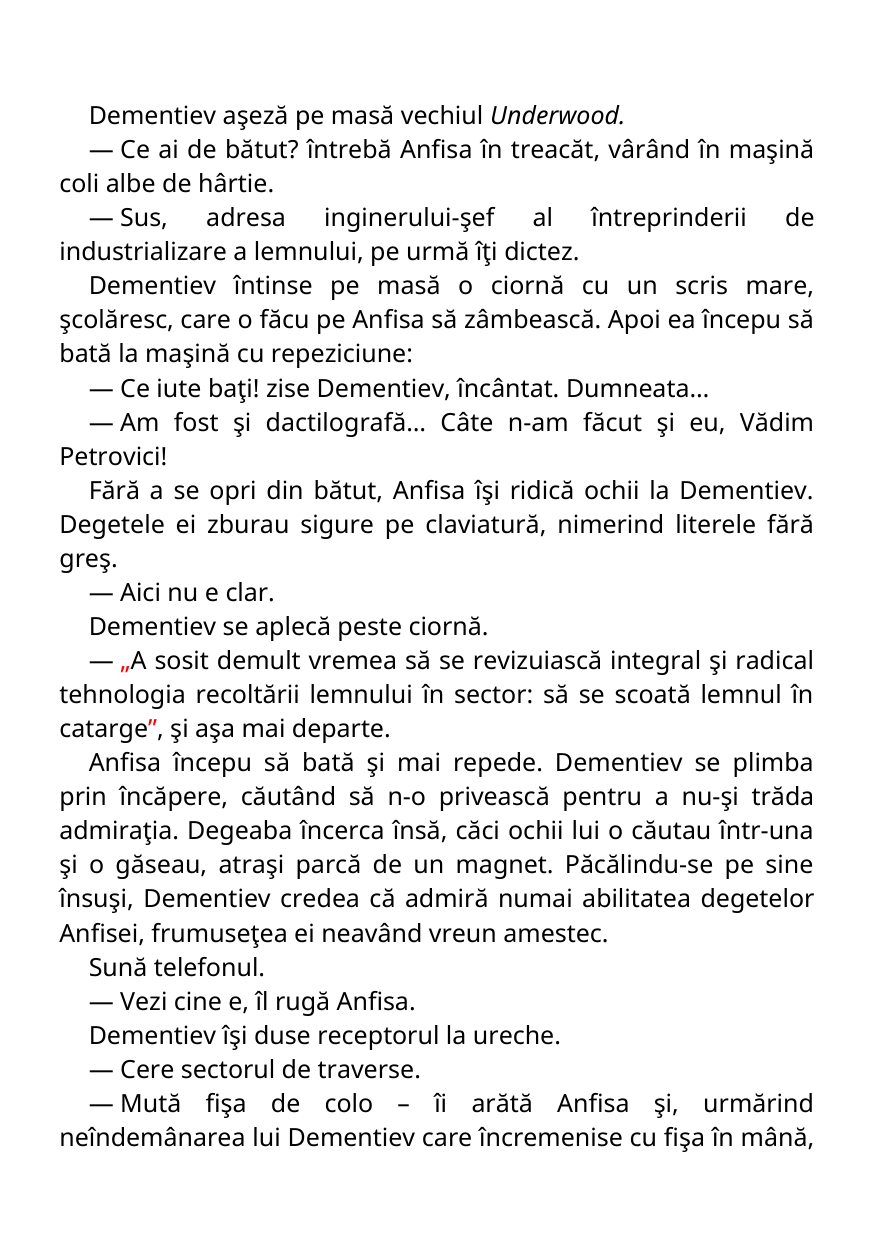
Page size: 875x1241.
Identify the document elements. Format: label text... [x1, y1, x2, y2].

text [59, 1086, 815, 1154]
text — „A sosit demult vremea să se revizuiască integral şi radical tehnologia recoltării lemnului în sector: să se scoată lemnul în catarge”, şi aşa mai departe. [59, 643, 815, 745]
text Dementiev se aplecă peste ciornă. [59, 609, 815, 643]
text Dementiev îşi duse receptorul la ureche. [59, 1017, 815, 1051]
text Dementiev aşeză pe masă vechiul Underwood. [59, 98, 815, 132]
text — Cere sectorul de traverse. [59, 1051, 815, 1086]
text — Sus, adresa inginerului-şef al întreprinderii de industrializare a lemnului, pe urmă îţi dictez. [59, 200, 815, 268]
text — Vezi cine e, îl rugă Anfisa. [59, 983, 815, 1017]
text — Aici nu e clar. [59, 574, 815, 609]
text Sună telefonul. [59, 949, 815, 983]
text Anfisa începu să bată şi mai repede. Dementiev se plimba prin încăpere, căutând să n-o privească pentru a nu-şi trăda admiraţia. Degeaba încerca însă, căci ochii lui o căutau într-una şi o găseau, atraşi parcă de un magnet. Păcălindu-se pe sine însuşi, Dementiev credea că admiră numai abilitatea degetelor Anfisei, frumuseţea ei neavând vreun amestec. [59, 745, 815, 949]
text — Am fost şi dactilografă… Câte n-am făcut şi eu, Vădim Petrovici! [59, 404, 815, 472]
text — Ce iute baţi! zise Dementiev, încântat. Dumneata… [59, 370, 815, 404]
text Fără a se opri din bătut, Anfisa îşi ridică ochii la Dementiev. Degetele ei zburau sigure pe claviatură, nimerind literele fără greş. [59, 472, 815, 574]
text Dementiev întinse pe masă o ciornă cu un scris mare, şcolăresc, care o făcu pe Anfisa să zâmbească. Apoi ea începu să bată la maşină cu repeziciune: [59, 268, 815, 370]
text — Ce ai de bătut? întrebă Anfisa în treacăt, vârând în maşină coli albe de hârtie. [59, 132, 815, 200]
